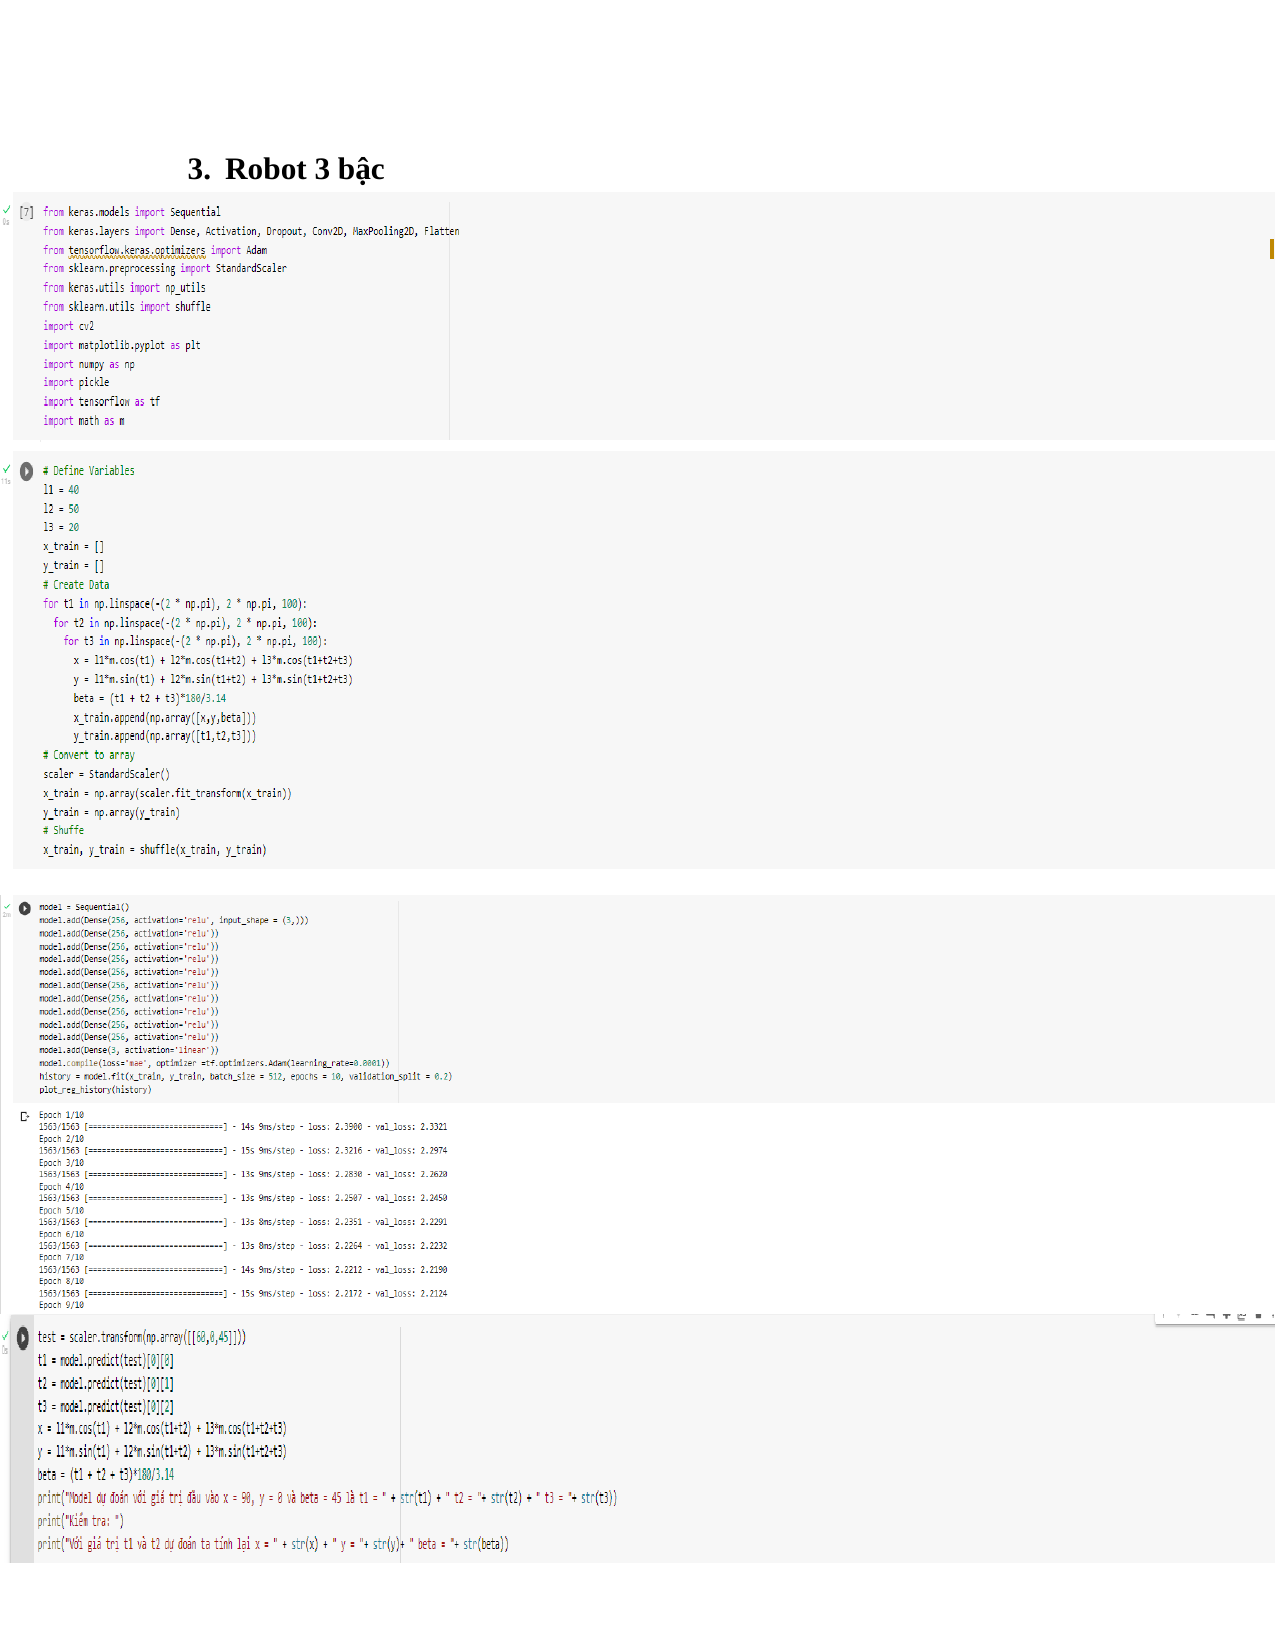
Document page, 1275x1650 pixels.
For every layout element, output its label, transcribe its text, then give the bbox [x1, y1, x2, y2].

picture [0, 895, 1275, 1563]
list Robot 3 bậc [187, 150, 1125, 186]
picture [0, 192, 1275, 869]
